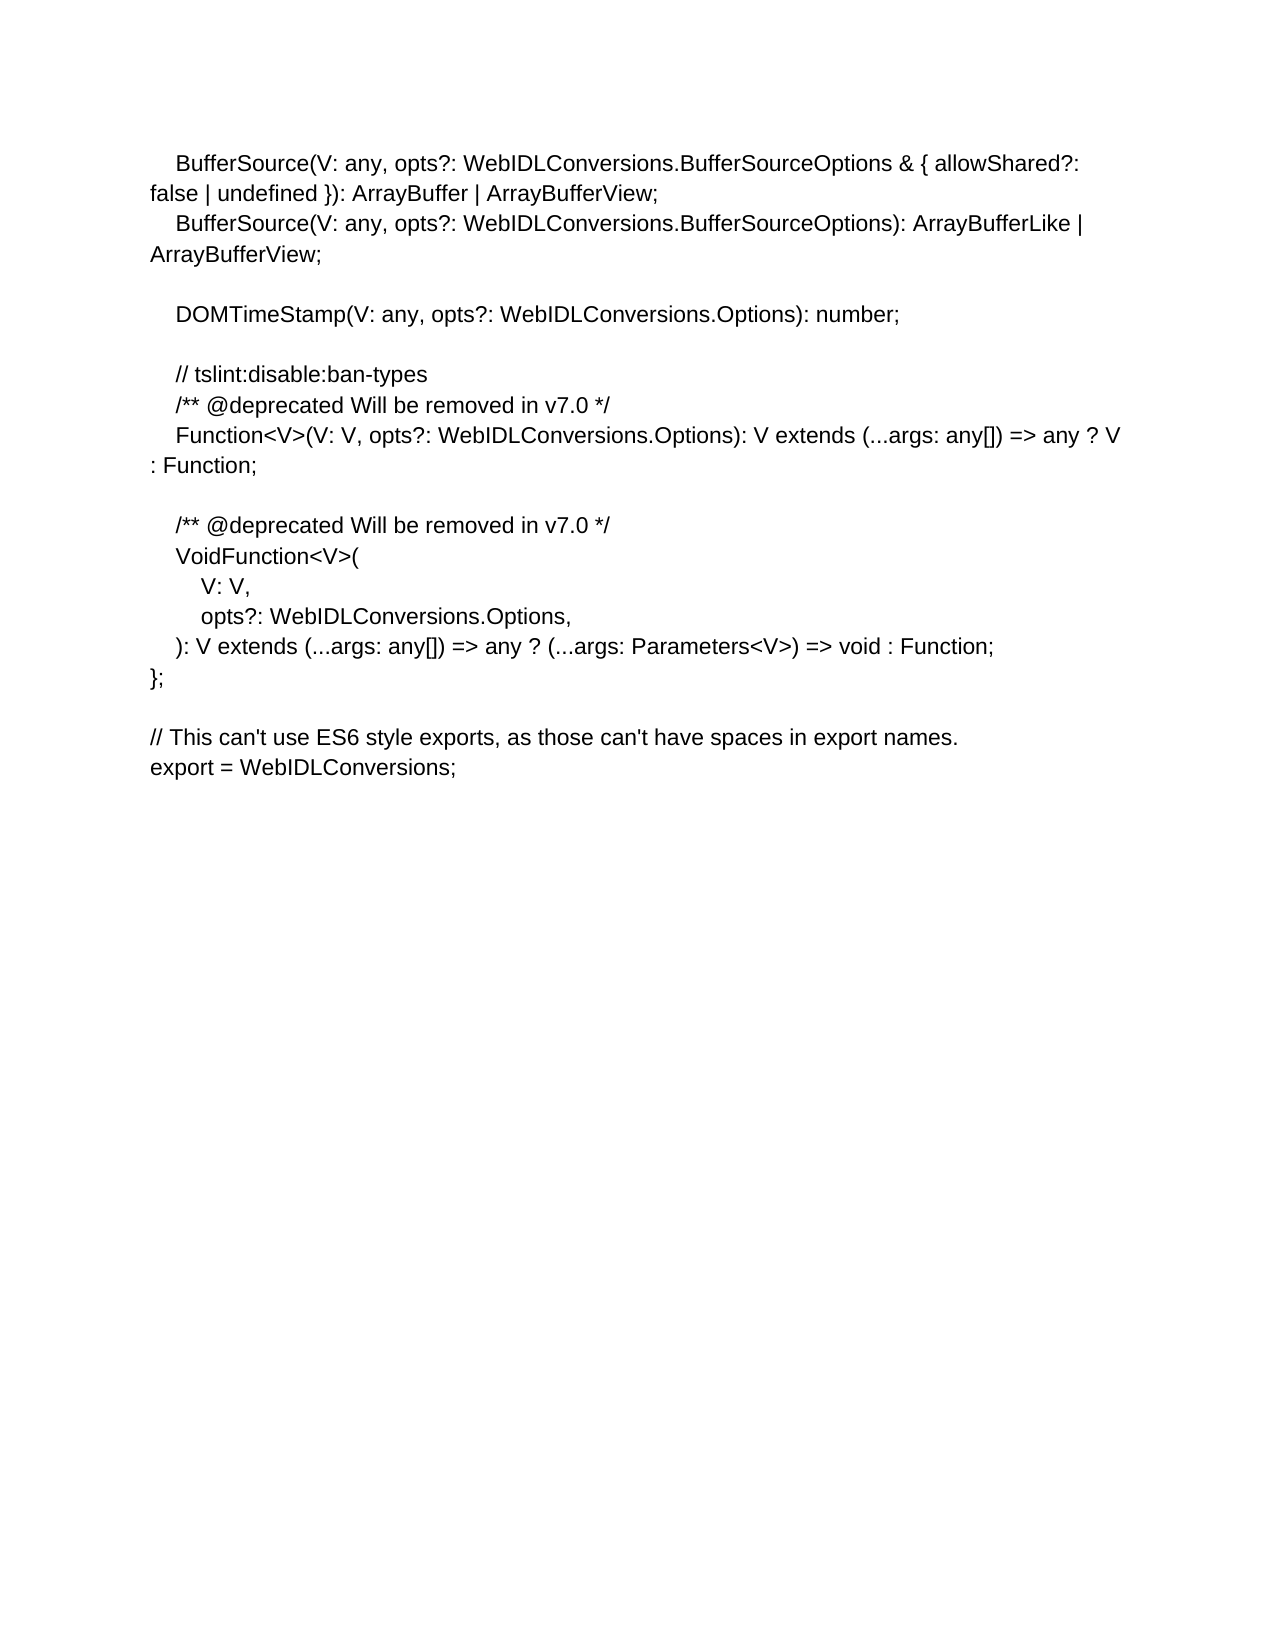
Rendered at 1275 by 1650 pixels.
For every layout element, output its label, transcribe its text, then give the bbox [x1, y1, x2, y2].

text export = WebIDLConversions; [150, 754, 1125, 781]
text }; [150, 663, 1125, 690]
text DOMTimeStamp(V: any, opts?: WebIDLConversions.Options): number; [150, 301, 1125, 327]
text BufferSource(V: any, opts?: WebIDLConversions.BufferSourceOptions & { allowShared?: false | undefined }): ArrayBuffer | ArrayBufferView; [150, 150, 1125, 207]
text Function<V>(V: V, opts?: WebIDLConversions.Options): V extends (...args: any[]) => any ? V : Function; [150, 422, 1125, 478]
text VoidFunction<V>( [150, 543, 1125, 569]
text V: V, [150, 573, 1125, 599]
text /** @deprecated Will be removed in v7.0 */ [150, 512, 1125, 539]
text // tslint:disable:ban-types [150, 361, 1125, 388]
text // This can't use ES6 style exports, as those can't have spaces in export names. [150, 724, 1125, 750]
text /** @deprecated Will be removed in v7.0 */ [150, 392, 1125, 418]
text BufferSource(V: any, opts?: WebIDLConversions.BufferSourceOptions): ArrayBufferLike | ArrayBufferView; [150, 210, 1125, 267]
text ): V extends (...args: any[]) => any ? (...args: Parameters<V>) => void : Function; [150, 633, 1125, 660]
text opts?: WebIDLConversions.Options, [150, 603, 1125, 629]
